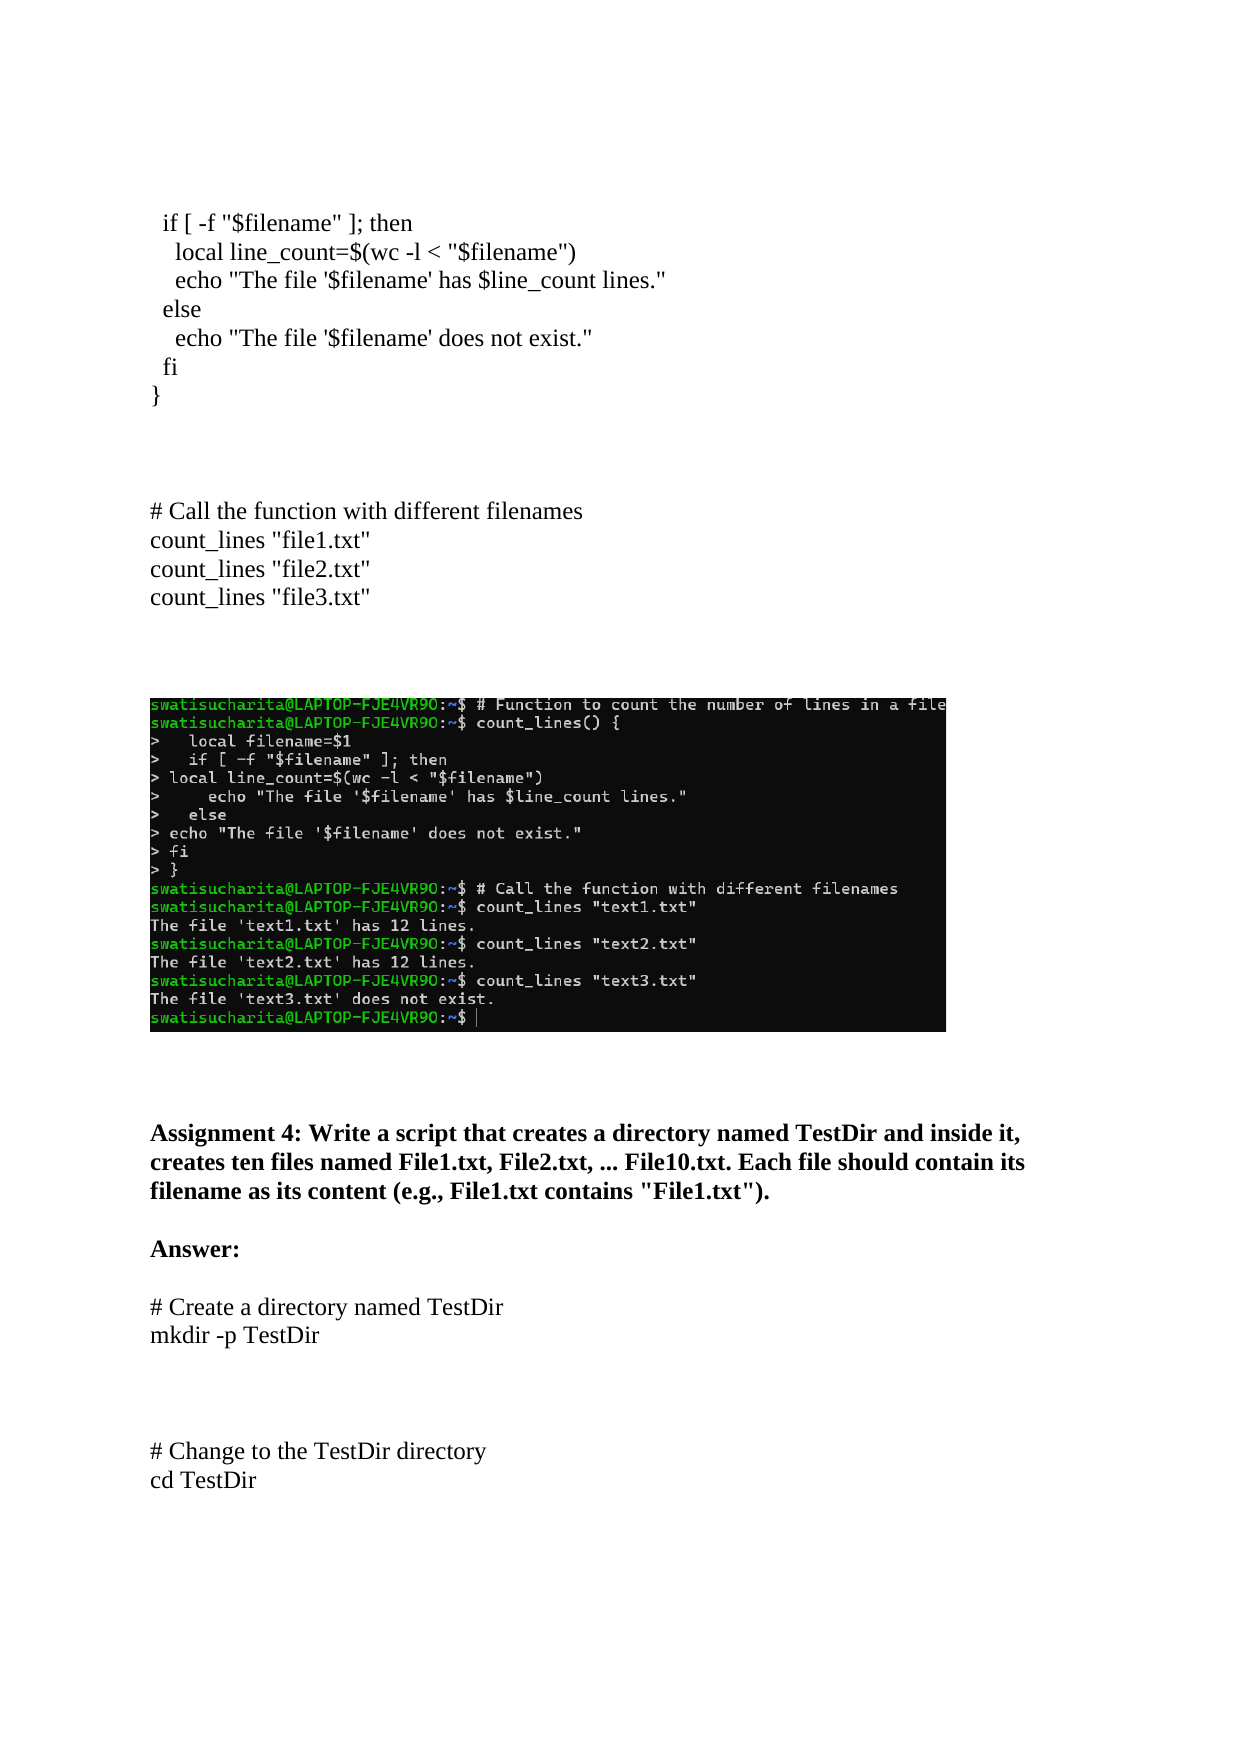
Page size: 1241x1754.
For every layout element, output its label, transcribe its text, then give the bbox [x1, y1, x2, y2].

text # Change to the TestDir directory cd TestDir [150, 1436, 1090, 1494]
text # Create a directory named TestDir mkdir -p TestDir [150, 1292, 1090, 1349]
text if [ -f "$filename" ]; then local line_count=$(wc -l < "$filename") echo "The file '$filename' has $line_count lines." else echo "The file '$filename' does not exist." fi } [150, 208, 1090, 409]
text Assignment 4: Write a script that creates a directory named TestDir and inside it, creates ten files named File1.txt, File2.txt, ... File10.txt. Each file should contain its filename as its content (e.g., File1.txt contains "File1.txt"). [150, 1118, 1090, 1205]
text # Call the function with different filenames count_lines "file1.txt" count_lines "file2.txt" count_lines "file3.txt" [150, 496, 1090, 611]
text Answer: [150, 1234, 1090, 1263]
picture [150, 698, 947, 1032]
